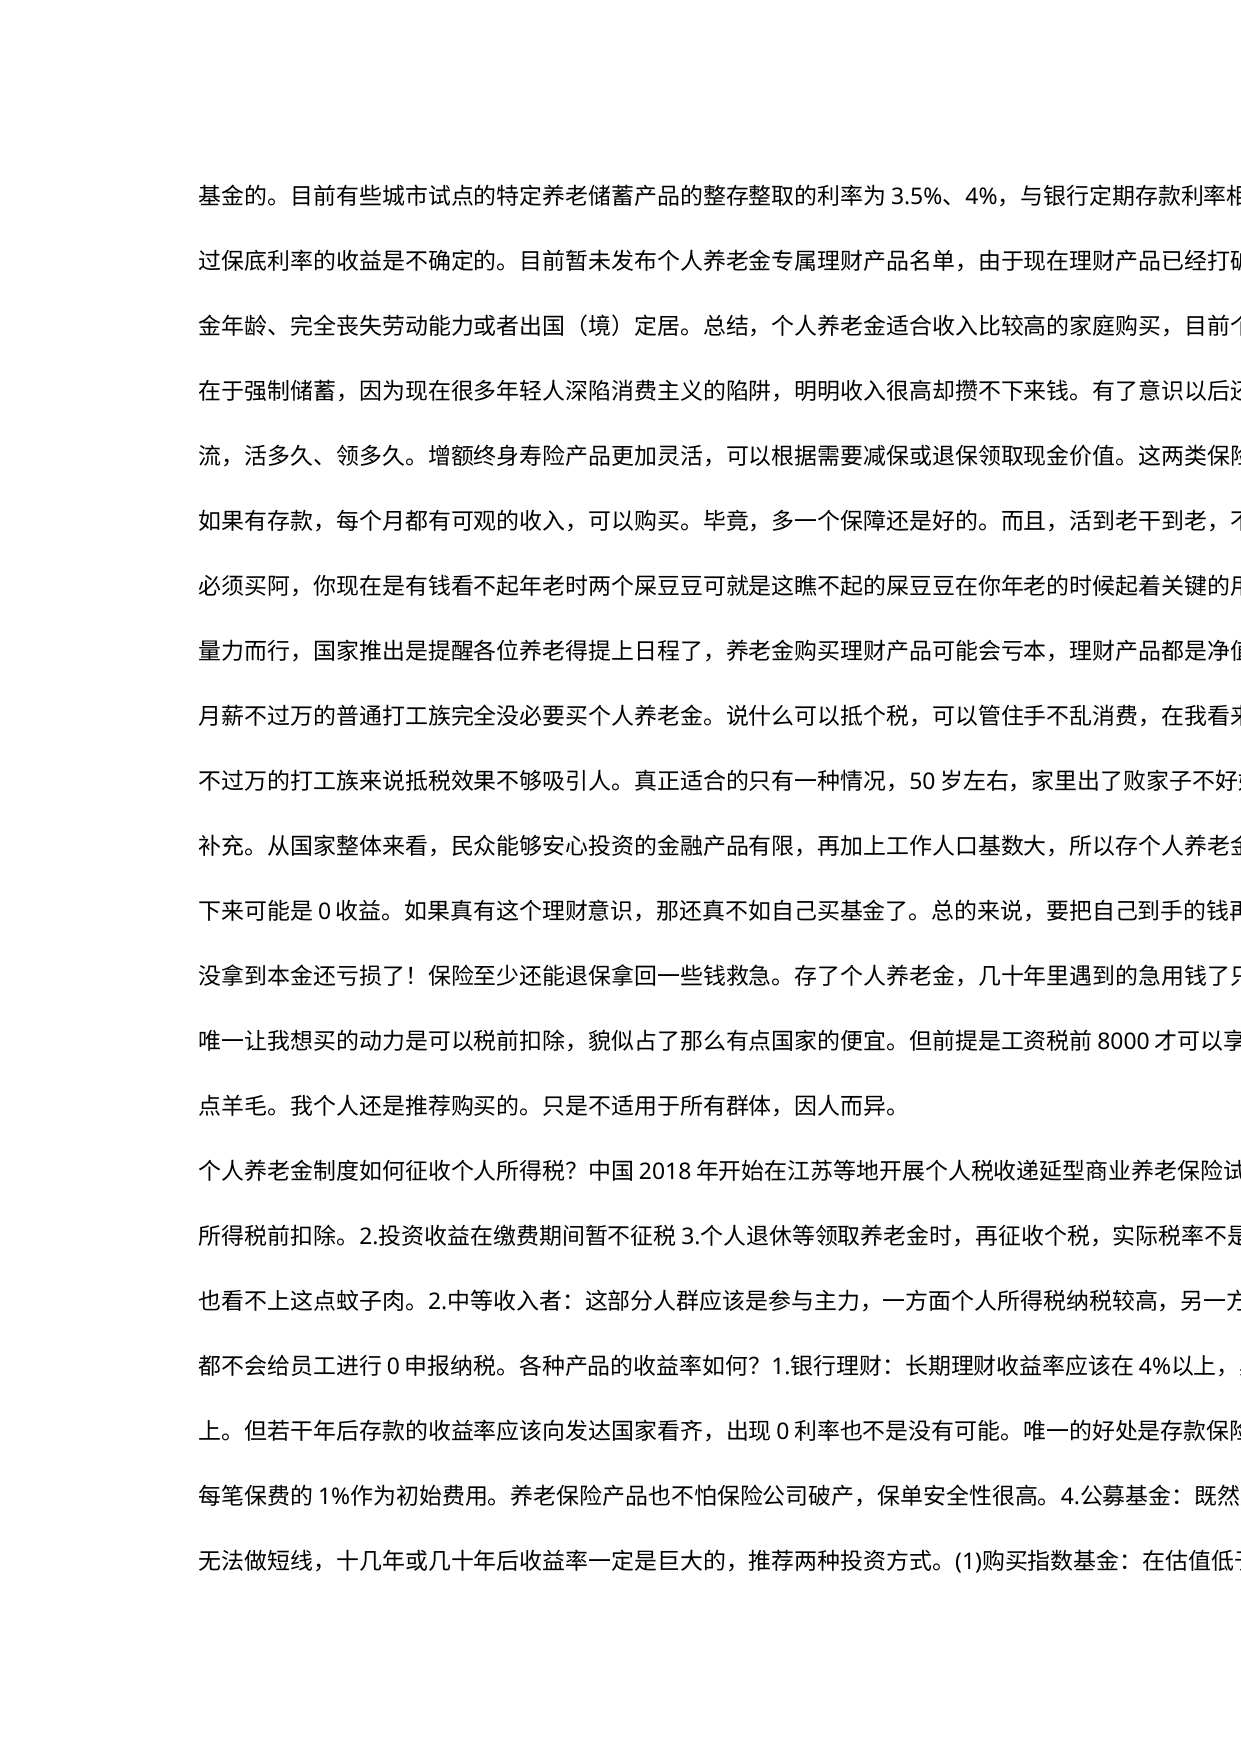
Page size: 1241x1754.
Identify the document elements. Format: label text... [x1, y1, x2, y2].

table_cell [188, 1137, 1240, 1592]
table_cell 如果有存款，每个月都有可观的收入，可以购买。毕竟，多一个保障还是好的。而且，活到老干到老，不是每个人都有能力做到的！年轻人多的是，没有那么多工作岗位提供…… [188, 487, 1240, 552]
table_cell 月薪不过万的普通打工族完全没必要买个人养老金。说什么可以抵个税，可以管住手不乱消费，在我看来牺牲几十年的流动性，就为了这两个目的，真不如自己存银行定期。未来变化太快，最近经济形势又不好，钱还是捏在自己手里好。上海老话“老具不脱手，脱手不老具”。另外个人养老金提取也要收个税3%，对于月薪不过万的打工族来说抵税效果不够吸引人。真正适合的只有一种情况，50岁左右，家里出了败家子不好好工作，老是问家里要钱去吃喝玩乐，那就真别指望养儿防老了。把钱往个人养老金一扔，直到退休是取不出来的，败家子想要也要不出来咯，也至少为自己留了一笔养老钱。我只想到一种，有其它适合的请知友们评论区补充。从国家整体来看，民众能够安心投资的金融产品有限，再加上工作人口基数大，所以存个人养老金的每年总量不会小。最近又是股市和债市的低谷，今年如果存并选择高风险的个人养老金产品在未来两三年应该会有不错的收益。不过取得收益后要及时转为低风险的，如果只是仍着不管的话，在市况不好的情况下，一年下来可能是0收益。如果真有这个理财意识，那还真不如自己买基金了。总的来说，要把自己到手的钱再淘出来存一个几十年才到期的金融产品，那怕是有国家做背书，个人觉得也还是不值得存。银行卖得几十年后能拿回多少多少钱的保险还少吗，保险产品是正规的，你能捱到那么后面吗。多少人急用钱只能提前退保，收益没拿到本金还亏损了！保险至少还能退保拿回一些钱救急。存了个人养老金，几十年里遇到的急用钱了只能看着个人养老金里的数字干瞪眼，取不出来只能唾骂一句：“又上当了！” [188, 682, 1240, 1007]
table_cell 必须买阿，你现在是有钱看不起年老时两个屎豆豆可就是这瞧不起的屎豆豆在你年老的时候起着关键的用处就算你存再多的钱把不准有意外的时候俗称竹篮打水一场空买养老金就是给你老年的生活锦上添花 [188, 552, 1240, 617]
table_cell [188, 162, 1240, 487]
table_cell 量力而行，国家推出是提醒各位养老得提上日程了，养老金购买理财产品可能会亏本，理财产品都是净值型不保本，目前每年最多交12000，退休能领多少主要看你交了多少年，领的都是自己交的钱。 [188, 617, 1240, 682]
table_cell 唯一让我想买的动力是可以税前扣除，貌似占了那么有点国家的便宜。但前提是工资税前8000才可以享受税收优惠。自从该政策宣布之后，接到各大银行的推销电话，这样铺天盖地的推广让我对这个产品产生了厌恶的情绪。银行的工作人员有任务！！冷静分析呢，对于我这个个体来说，养老金专户貌似还有那么点用，能薅点羊毛。我个人还是推荐购买的。只是不适用于所有群体，因人而异。 [188, 1007, 1240, 1137]
